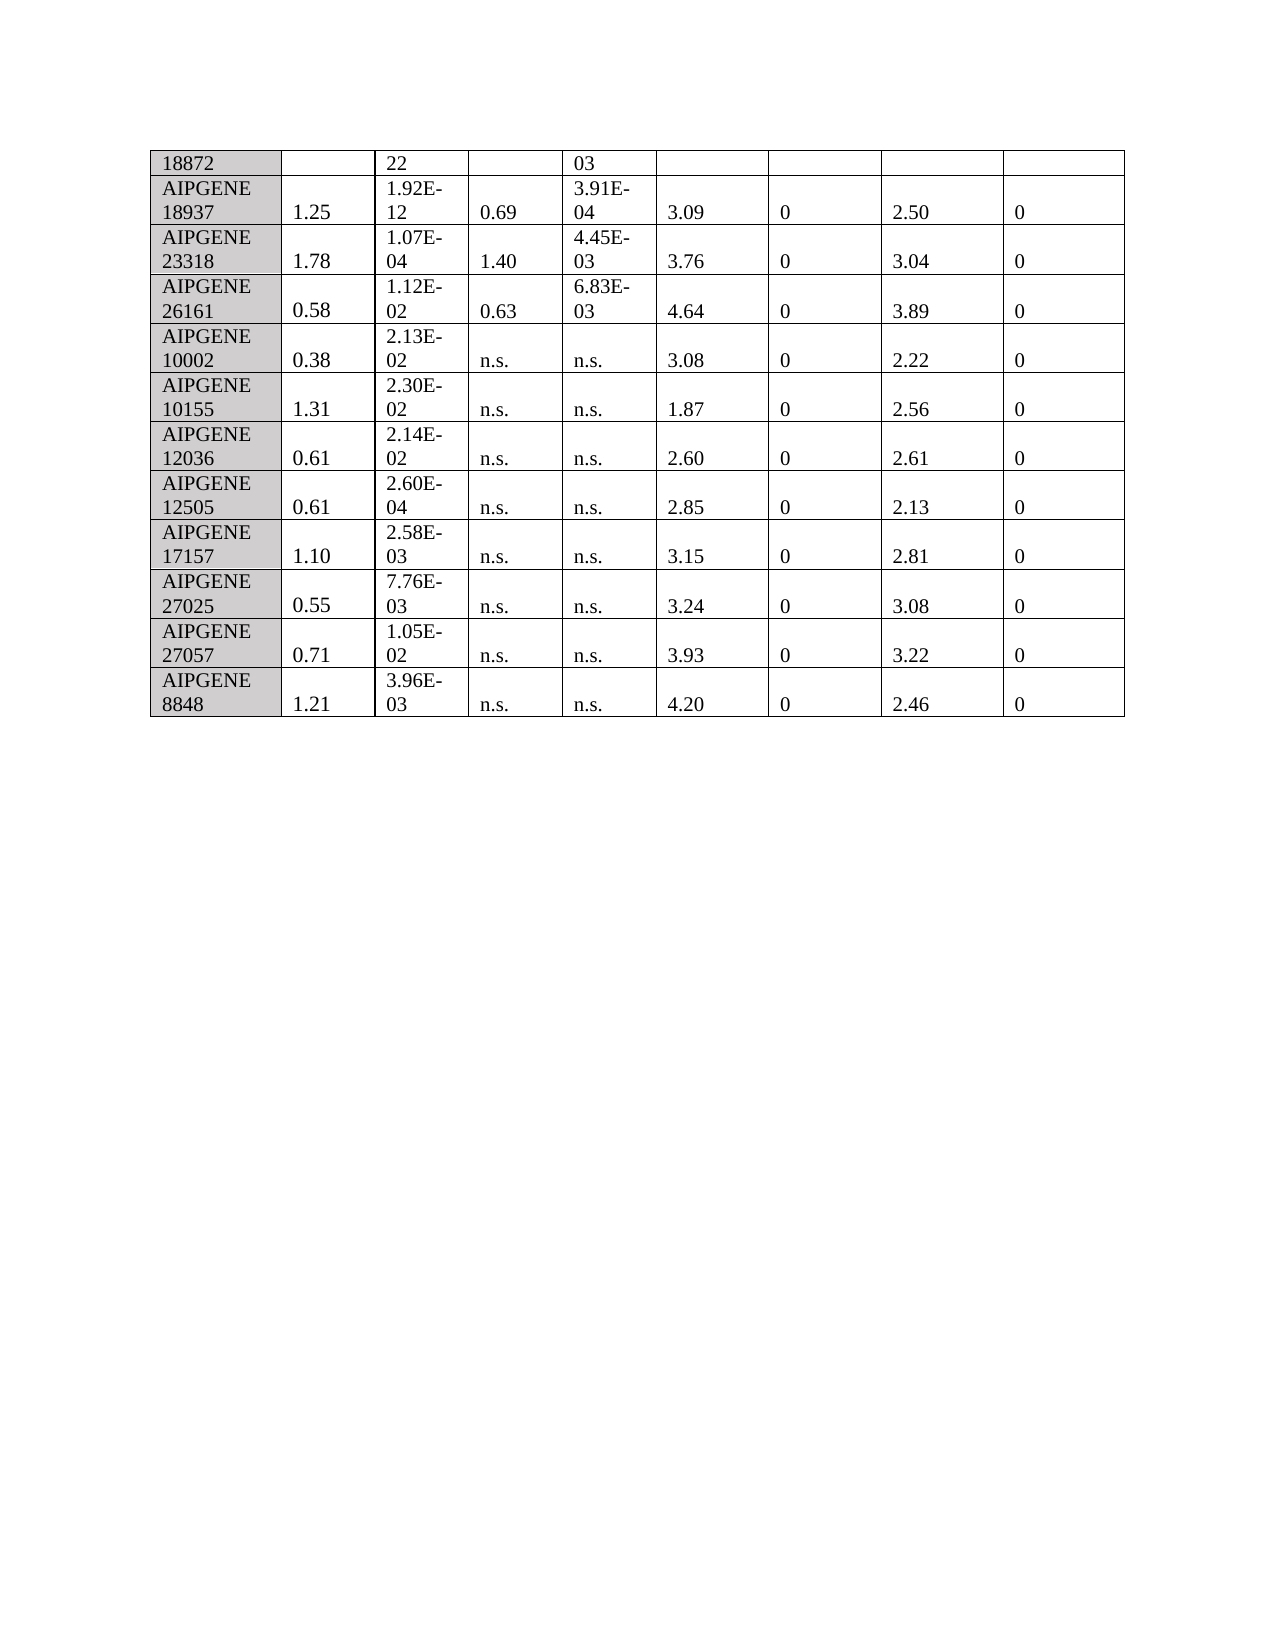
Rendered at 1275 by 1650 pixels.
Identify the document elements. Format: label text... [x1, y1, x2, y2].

table_cell n.s. [563, 324, 656, 372]
table_cell 0.61 [282, 471, 374, 519]
table_cell 3.91E-04 [563, 176, 656, 224]
table_cell 2.81 [882, 520, 1003, 568]
table_cell 0 [769, 225, 881, 273]
table_cell 0.61 [282, 422, 374, 470]
table_cell AIPGENE 26161 [151, 275, 281, 323]
table_cell n.s. [469, 422, 562, 470]
table_cell 0 [1004, 570, 1124, 618]
table_cell AIPGENE 10155 [151, 373, 281, 421]
table_cell 0 [1004, 176, 1124, 224]
table_cell 2.60 [657, 422, 768, 470]
table_cell 3.96E-03 [376, 668, 468, 716]
table_cell 1.78 [282, 225, 374, 273]
table_cell 0 [769, 324, 881, 372]
table_cell n.s. [469, 471, 562, 519]
table_cell 1.05E-02 [376, 619, 468, 667]
table_cell 0.38 [282, 324, 374, 372]
table_cell 2.14E-02 [376, 422, 468, 470]
table_cell 0 [1004, 275, 1124, 323]
table_cell 3.93 [657, 619, 768, 667]
table_cell AIPGENE 18937 [151, 176, 281, 224]
table_cell 0 [1004, 324, 1124, 372]
table_cell AIPGENE 17157 [151, 520, 281, 568]
table_cell n.s. [469, 324, 562, 372]
table_cell 2.85 [657, 471, 768, 519]
table_cell n.s. [469, 520, 562, 568]
table_cell 0.58 [282, 275, 374, 323]
table_cell 0 [769, 275, 881, 323]
table_cell 3.08 [657, 324, 768, 372]
table_cell n.s. [563, 422, 656, 470]
table_cell AIPGENE 27025 [151, 570, 281, 618]
table_cell 4.20 [657, 668, 768, 716]
table_cell 0.69 [469, 176, 562, 224]
table_cell 0 [1004, 619, 1124, 667]
table_cell 1.21 [282, 668, 374, 716]
table_cell 0 [769, 471, 881, 519]
table_cell 0 [769, 373, 881, 421]
table_cell 4.64 [657, 275, 768, 323]
table_cell 0 [1004, 422, 1124, 470]
table_cell 2.58E-03 [376, 520, 468, 568]
table_cell 0 [769, 520, 881, 568]
table_cell 2.46 [882, 668, 1003, 716]
table_cell 3.09 [657, 176, 768, 224]
table_cell 2.61 [882, 422, 1003, 470]
table_cell 0 [1004, 151, 1124, 175]
table_cell 1.17 [282, 151, 374, 175]
table_cell AIPGENE 18872 [151, 151, 281, 175]
table_cell n.s. [469, 668, 562, 716]
table_cell 7.76E-03 [376, 570, 468, 618]
table_cell AIPGENE 23318 [151, 225, 281, 273]
table_cell n.s. [563, 520, 656, 568]
table_cell 2.30E-02 [376, 373, 468, 421]
table_cell 0 [769, 619, 881, 667]
table_cell AIPGENE 12036 [151, 422, 281, 470]
table_cell 1.87 [657, 373, 768, 421]
table_cell n.s. [469, 373, 562, 421]
table_cell 2.13 [882, 471, 1003, 519]
table_cell 1.40 [469, 225, 562, 273]
table_cell n.s. [563, 668, 656, 716]
table_cell 1.07E-04 [376, 225, 468, 273]
table_cell 1.92E-12 [376, 176, 468, 224]
table_cell 0.71 [282, 619, 374, 667]
table_cell n.s. [563, 619, 656, 667]
table_cell 3.22 [882, 619, 1003, 667]
table_cell 2.50 [657, 151, 768, 175]
table_cell AIPGENE 12505 [151, 471, 281, 519]
table_cell 0 [1004, 520, 1124, 568]
table_cell 2.60E-04 [376, 471, 468, 519]
table_cell 0 [1004, 668, 1124, 716]
table_cell 0 [1004, 471, 1124, 519]
table_cell 4.45E-03 [563, 225, 656, 273]
table_cell n.s. [563, 471, 656, 519]
table_cell 0 [769, 422, 881, 470]
table_cell AIPGENE 27057 [151, 619, 281, 667]
table_cell AIPGENE 8848 [151, 668, 281, 716]
table_cell 0.55 [282, 570, 374, 618]
table_cell n.s. [563, 570, 656, 618]
table_cell 2.13E-02 [376, 324, 468, 372]
table_cell 2.56 [882, 373, 1003, 421]
table_cell 0 [769, 151, 881, 175]
table_cell 2.50 [882, 176, 1003, 224]
table_cell 3.08 [882, 570, 1003, 618]
table_cell 0.40 [469, 151, 562, 175]
table_cell 3.04 [882, 225, 1003, 273]
table_cell 0 [1004, 225, 1124, 273]
table_cell 3.76 [657, 225, 768, 273]
table_cell 0 [769, 570, 881, 618]
table_cell 3.24 [657, 570, 768, 618]
table_cell 1.25 [282, 176, 374, 224]
table_cell 1.10 [282, 520, 374, 568]
table_cell 0.63 [469, 275, 562, 323]
table_cell 5.89E-22 [376, 151, 468, 175]
table_cell n.s. [469, 619, 562, 667]
table_cell n.s. [563, 373, 656, 421]
table_cell 2.22 [882, 324, 1003, 372]
table_cell 0 [769, 668, 881, 716]
table_cell 0 [1004, 373, 1124, 421]
table_cell 2.02 [882, 151, 1003, 175]
table_cell 3.89 [882, 275, 1003, 323]
table_cell 1.12E-02 [376, 275, 468, 323]
table_cell 3.15 [657, 520, 768, 568]
table_cell 0 [769, 176, 881, 224]
table_cell AIPGENE 10002 [151, 324, 281, 372]
table_cell 3.69E-03 [563, 151, 656, 175]
table_cell 1.31 [282, 373, 374, 421]
table_cell n.s. [469, 570, 562, 618]
table_cell 6.83E-03 [563, 275, 656, 323]
